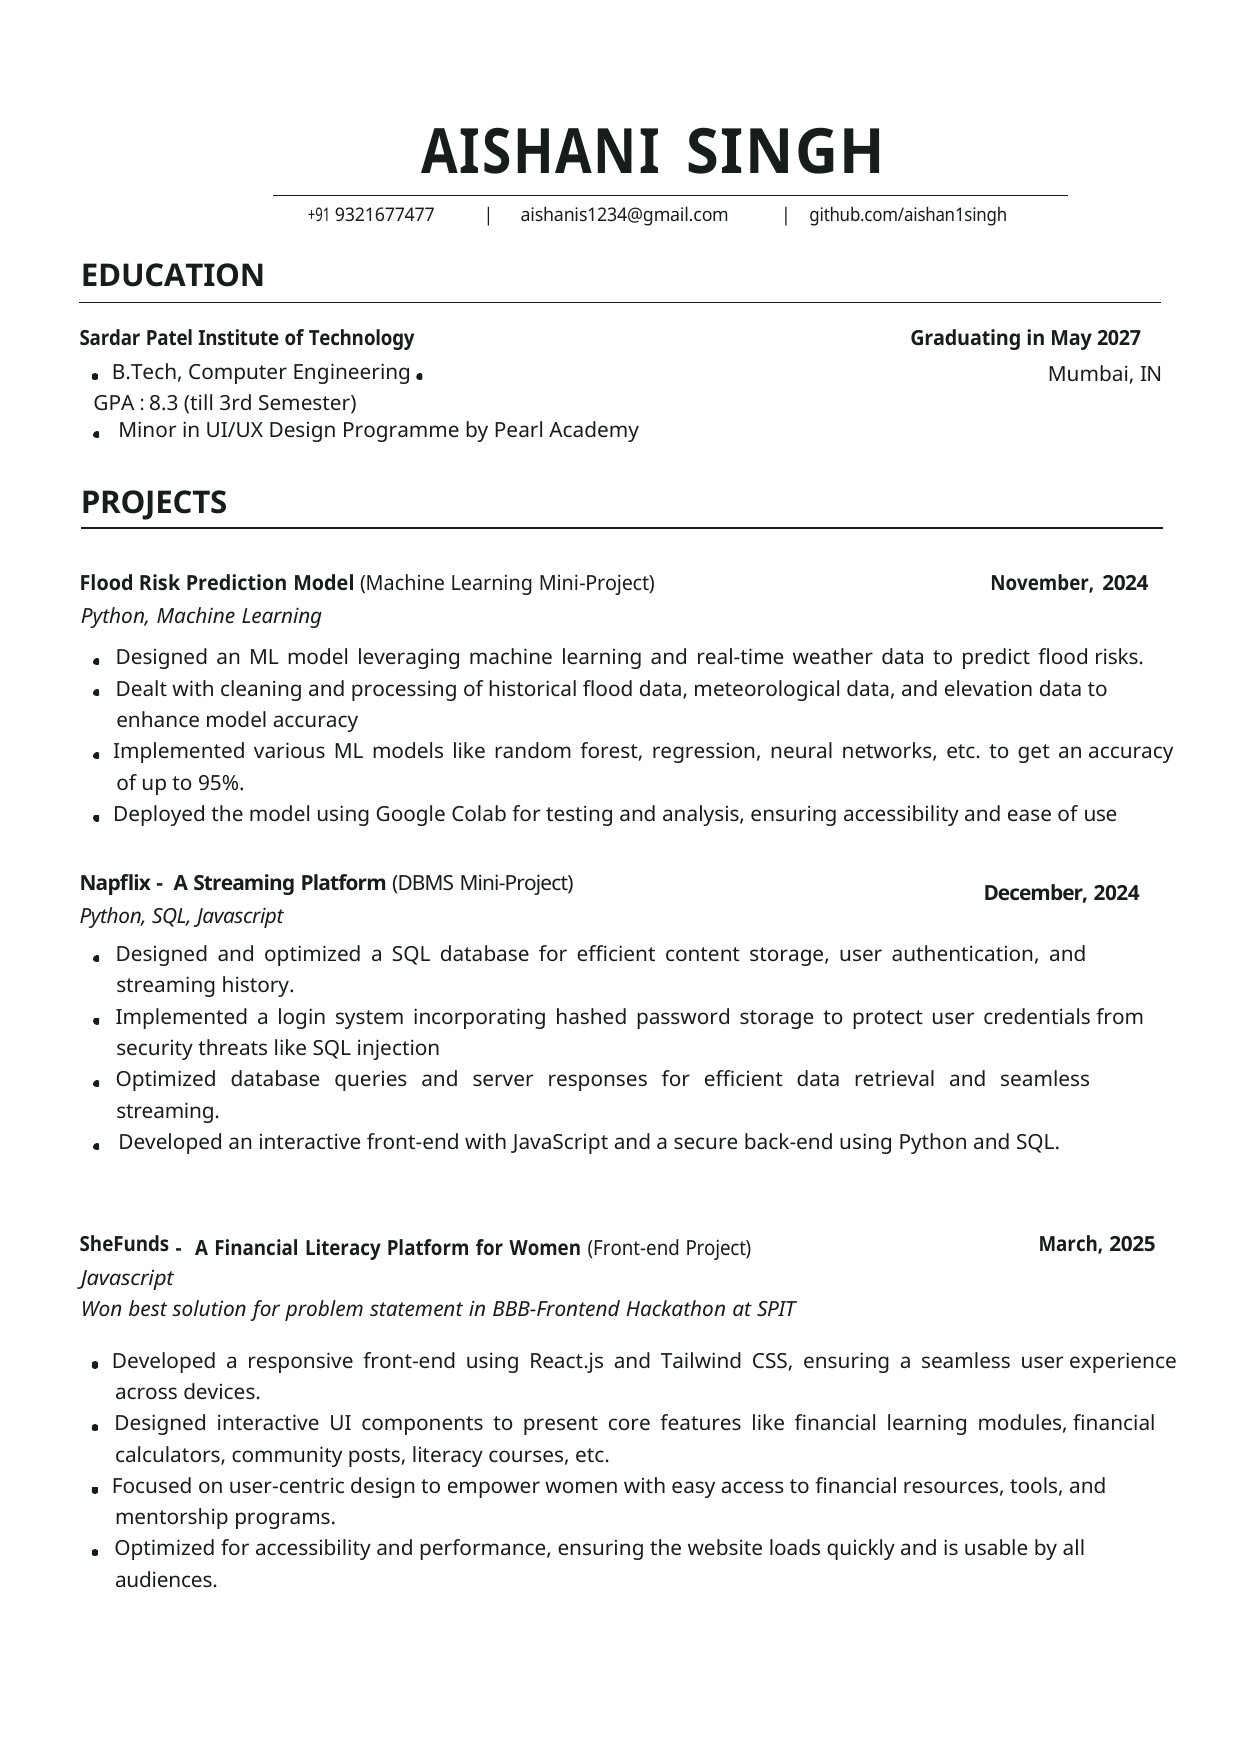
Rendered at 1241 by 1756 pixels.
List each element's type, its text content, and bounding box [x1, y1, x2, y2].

text Mumbai, IN [1048, 359, 1181, 388]
text December, 2024 [983, 878, 1181, 906]
subtitle EDUCATION [81, 253, 1181, 296]
text Optimized for accessibility and performance, ensuring the website loads quickly and is usable by all audiences. [92, 1533, 1181, 1593]
text Developed a responsive front-end using React.js and Tailwind CSS, ensuring a seamless user experience across devices. [92, 1346, 1181, 1406]
picture [91, 1361, 98, 1369]
text Minor in UI/UX Design Programme by Pearl Academy [93, 418, 675, 442]
picture [91, 373, 98, 380]
text Sardar Patel Institute of Technology Graduating in May 2027 [79, 323, 1181, 351]
text Dealt with cleaning and processing of historical flood data, meteorological data, and elevation data to enhance model accuracy [93, 674, 1171, 733]
text Python, Machine Learning [81, 601, 1181, 630]
text Python, SQL, Javascript [79, 901, 633, 930]
title AISHANI SINGH [124, 107, 1181, 192]
text Flood Risk Prediction Model (Machine Learning Mini-Project) November, 2024 [79, 568, 1181, 596]
text Designed and optimized a SQL database for efficient content storage, user authentication, and streaming history. [93, 939, 1181, 999]
text Javascript [81, 1263, 1181, 1292]
picture [91, 1549, 98, 1556]
text Deployed the model using Google Colab for testing and analysis, ensuring accessibility and ease of use [93, 799, 1181, 827]
text B.Tech, Computer Engineering GPA : 8.3 (till 3rd Semester) [92, 357, 438, 416]
text Optimized database queries and server responses for efficient data retrieval and seamless streaming. [93, 1064, 1181, 1124]
text Implemented various ML models like random forest, regression, neural networks, etc. to get an accuracy of up to 95%. [93, 736, 1181, 796]
text SheFunds - A Financial Literacy Platform for Women (Front-end Project) March, 2025 [79, 1229, 1181, 1262]
picture [93, 1143, 100, 1150]
text Napflix - A Streaming Platform (DBMS Mini-Project) [79, 868, 633, 896]
text Designed interactive UI components to present core features like financial learning modules, financial calculators, community posts, literacy courses, etc. [92, 1408, 1181, 1468]
text Designed an ML model leveraging machine learning and real-time weather data to predict flood risks. [93, 642, 1181, 671]
picture [93, 689, 100, 696]
picture [93, 1018, 100, 1025]
picture [93, 1080, 100, 1087]
picture [93, 955, 100, 962]
text Won best solution for problem statement in BBB-Frontend Hackathon at SPIT [81, 1294, 1181, 1322]
picture [416, 373, 423, 380]
picture [91, 1487, 98, 1494]
text Focused on user-centric design to empower women with easy access to financial resources, tools, and mentorship programs. [92, 1471, 1171, 1531]
text Implemented a login system incorporating hashed password storage to protect user credentials from security threats like SQL injection [93, 1002, 1181, 1062]
picture [91, 1424, 98, 1431]
text Developed an interactive front-end with JavaScript and a secure back-end using Python and SQL. [93, 1127, 1181, 1156]
picture [93, 815, 100, 822]
text +91 9321677477 | aishanis1234@gmail.com | github.com/aishan1singh [308, 201, 1181, 227]
picture [93, 658, 100, 665]
picture [93, 431, 100, 438]
subtitle PROJECTS [81, 480, 675, 522]
picture [93, 752, 100, 759]
